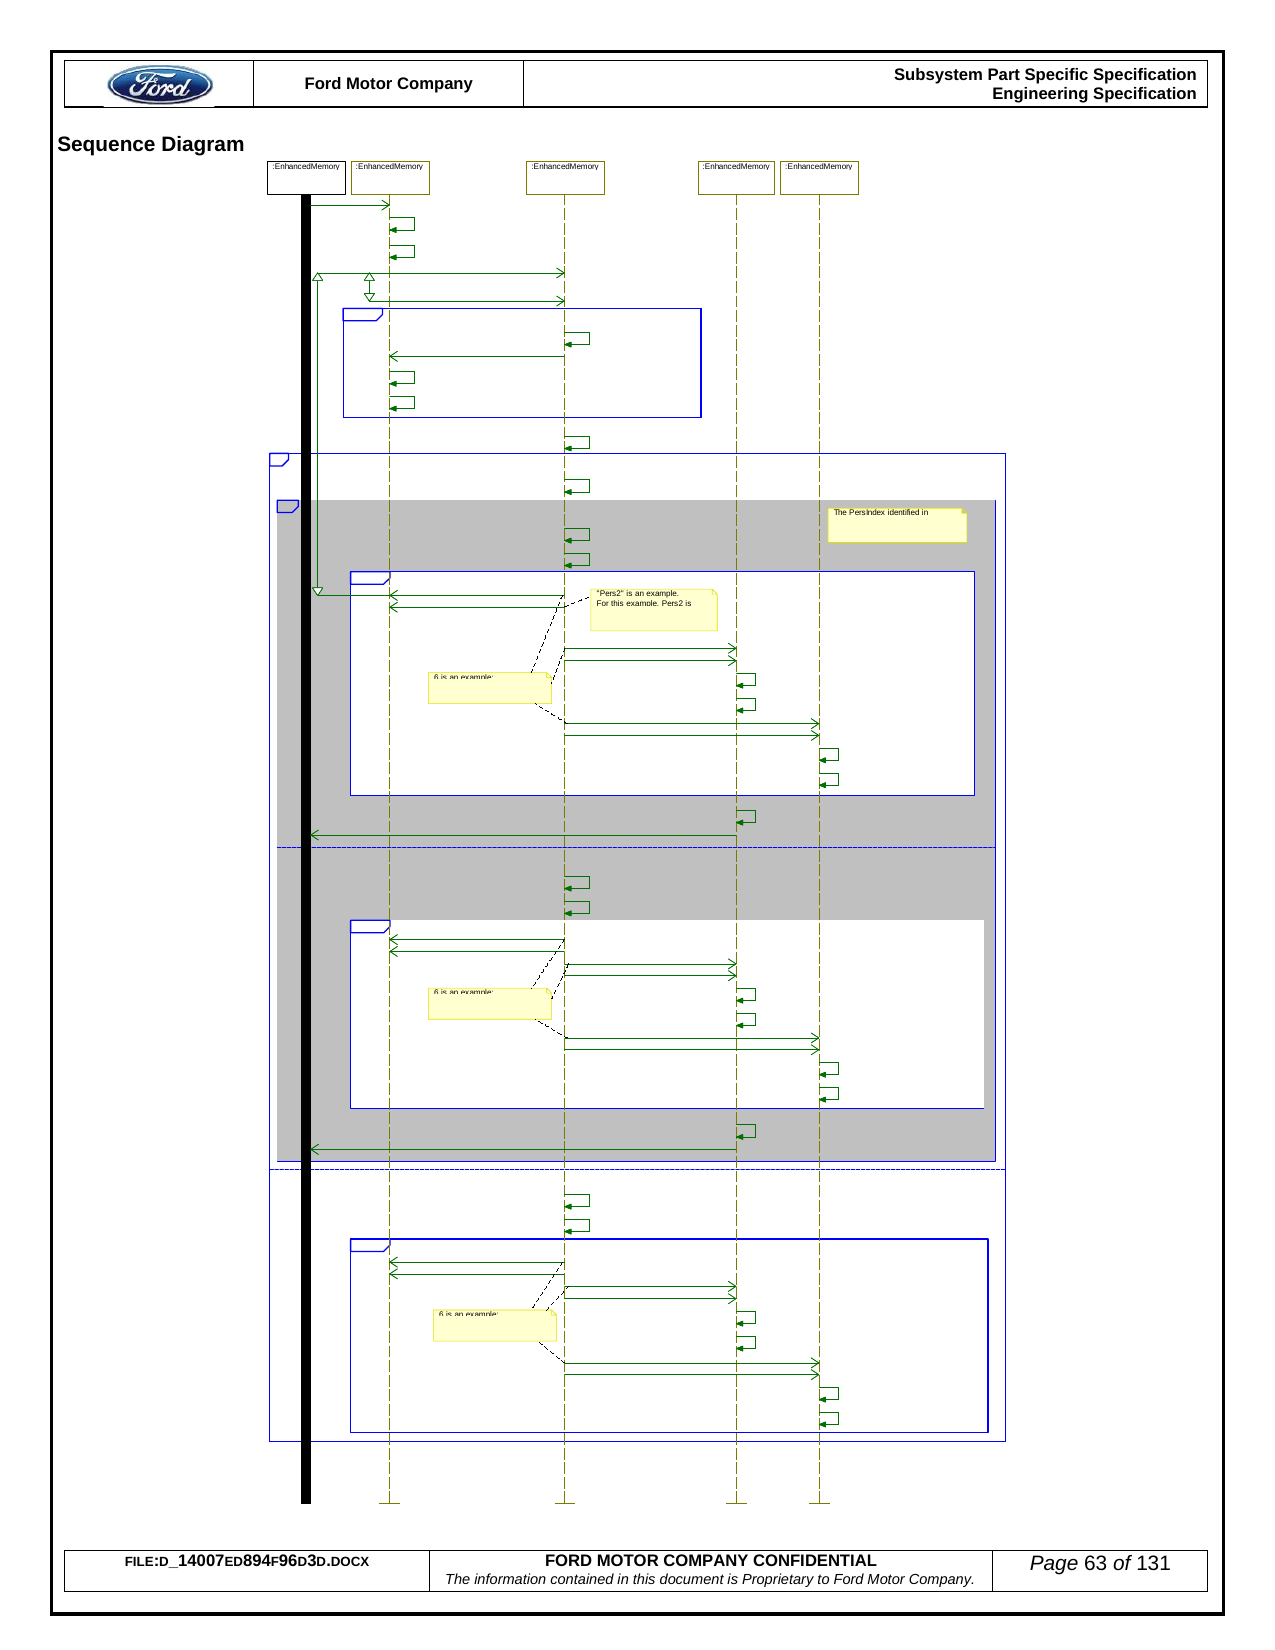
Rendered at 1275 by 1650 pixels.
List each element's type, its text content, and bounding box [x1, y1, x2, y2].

picture [103, 61, 215, 107]
text Sequence Diagram [57, 131, 1215, 155]
